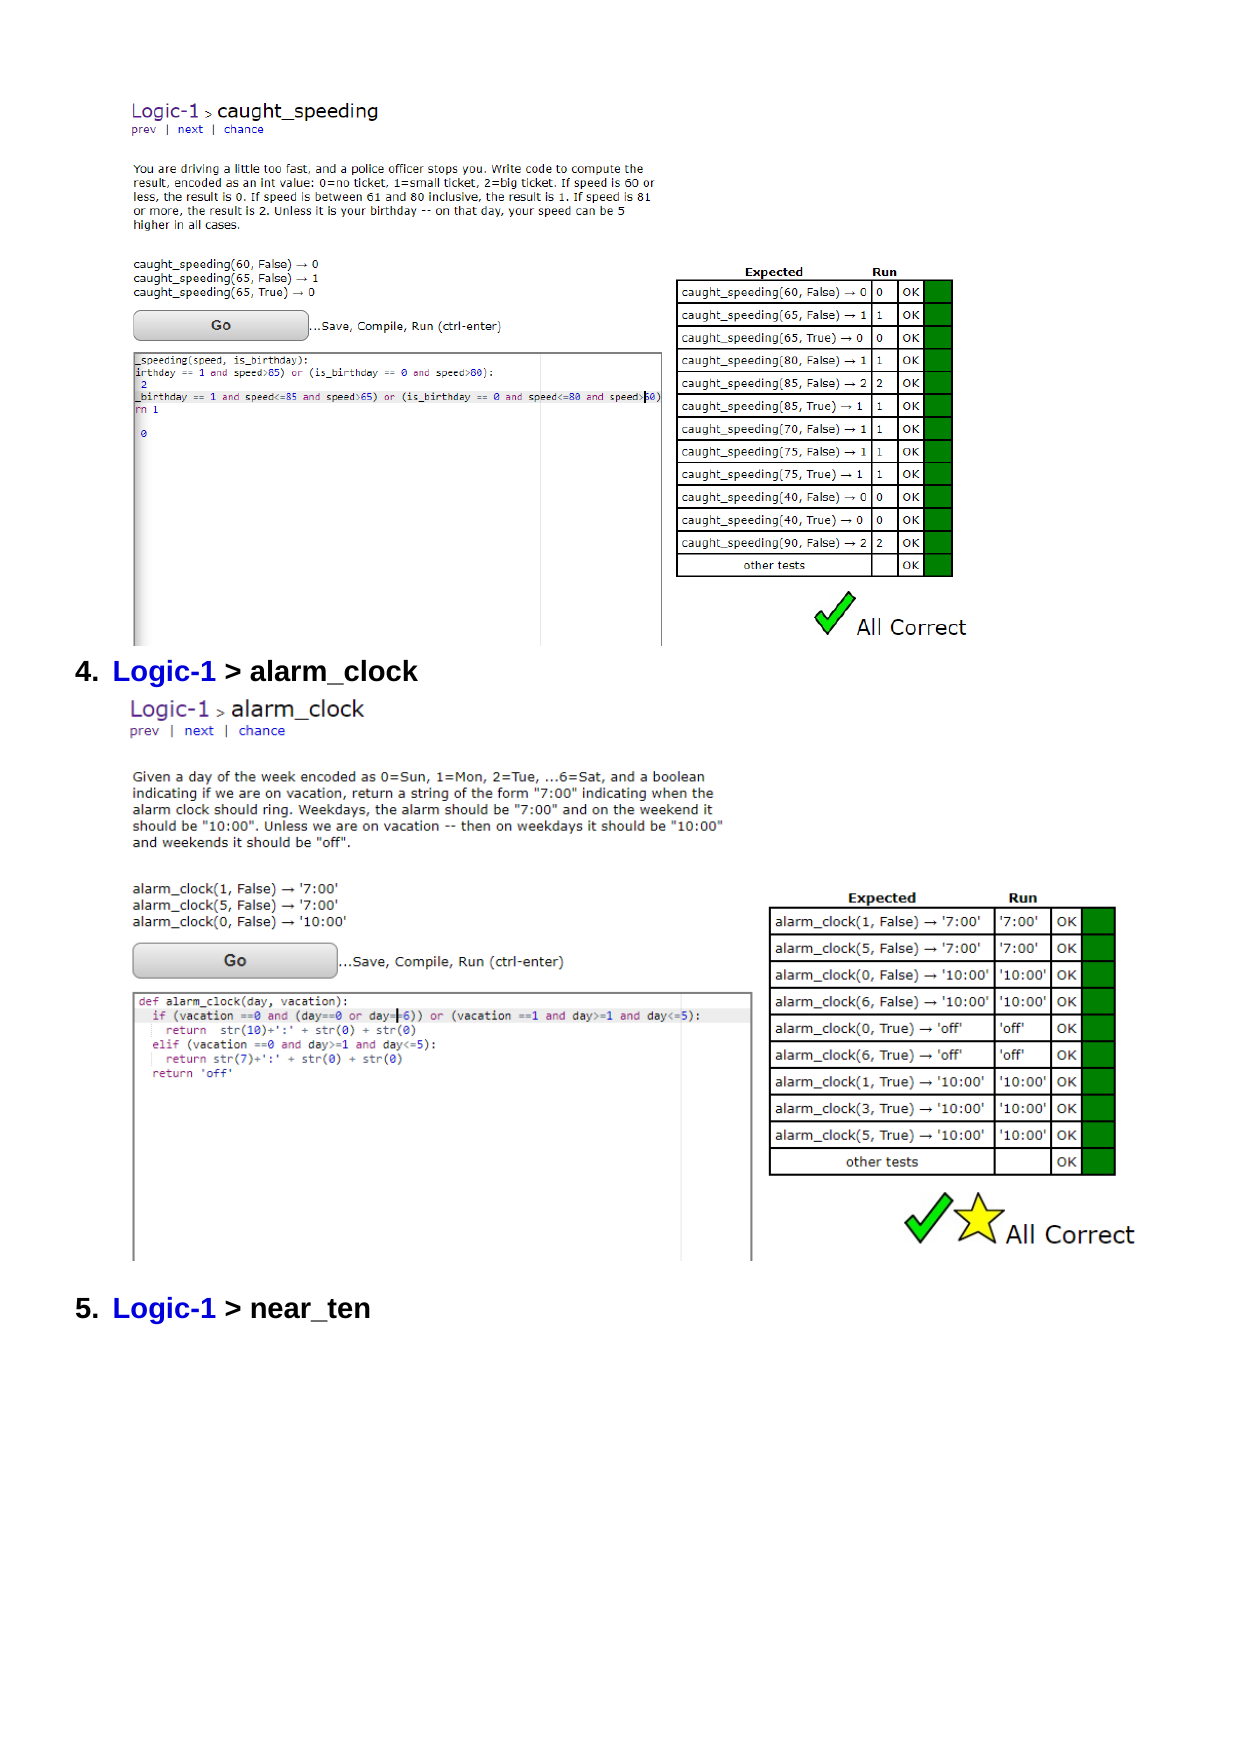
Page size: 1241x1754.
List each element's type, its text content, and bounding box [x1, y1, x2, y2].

list Logic-1 > alarm_clock [75, 652, 1165, 689]
list Logic-1 > near_ten [75, 1289, 1165, 1327]
picture [112, 689, 1203, 1261]
picture [112, 89, 1203, 646]
